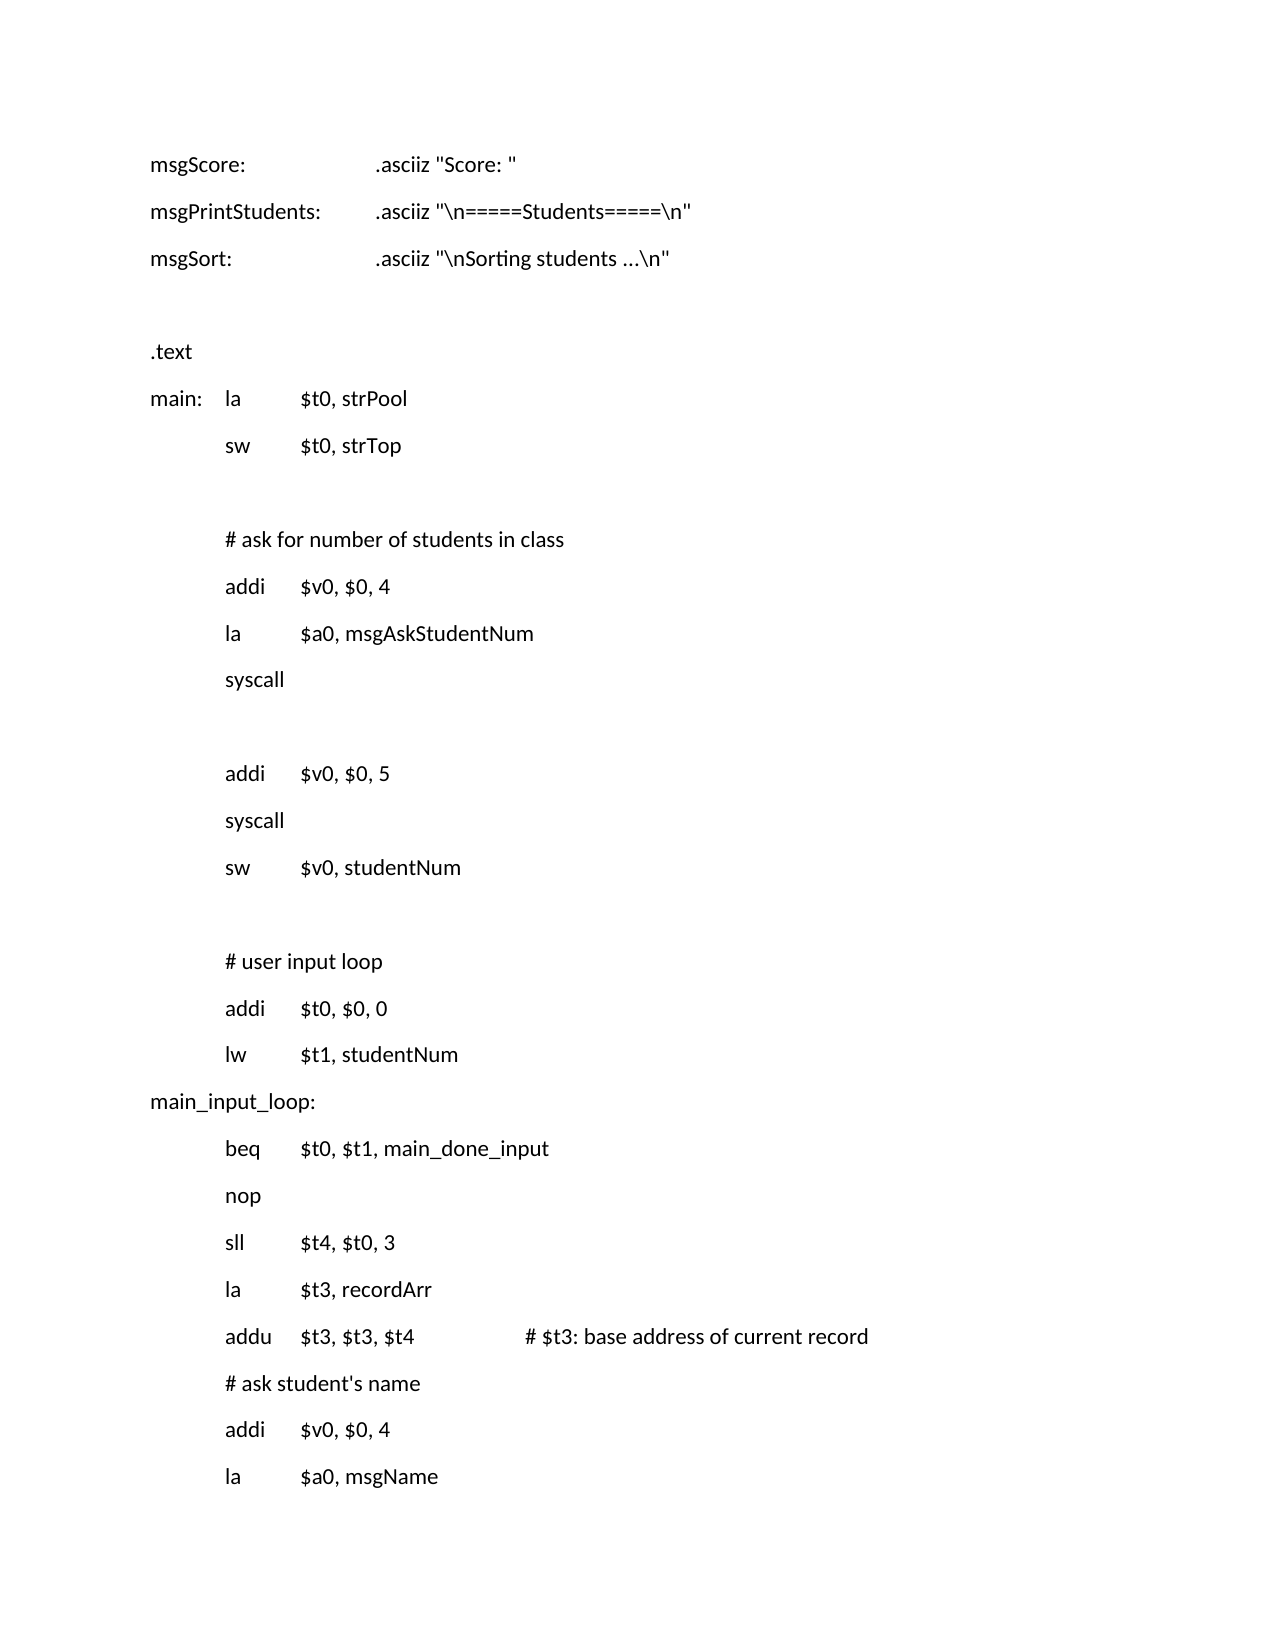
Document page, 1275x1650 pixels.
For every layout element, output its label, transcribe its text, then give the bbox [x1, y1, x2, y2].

text beq $t0, $t1, main_done_input [150, 1134, 1125, 1162]
text addi $v0, $0, 4 [150, 1416, 1125, 1444]
text msgPrintStudents: .asciiz "\n=====Students=====\n" [150, 197, 1125, 225]
text lw $t1, studentNum [150, 1041, 1125, 1069]
text addi $v0, $0, 4 [150, 572, 1125, 600]
text addi $t0, $0, 0 [150, 994, 1125, 1022]
text # ask student's name [150, 1369, 1125, 1397]
text sw $v0, studentNum [150, 853, 1125, 881]
text # ask for number of students in class [150, 525, 1125, 553]
text # user input loop [150, 947, 1125, 975]
text la $t3, recordArr [150, 1275, 1125, 1303]
text main: la $t0, strPool [150, 384, 1125, 412]
text la $a0, msgAskStudentNum [150, 619, 1125, 647]
text nop [150, 1181, 1125, 1209]
text syscall [150, 806, 1125, 834]
text sw $t0, strTop [150, 431, 1125, 459]
text .text [150, 337, 1125, 366]
text la $a0, msgName [150, 1462, 1125, 1491]
text addi $v0, $0, 5 [150, 759, 1125, 787]
text addu $t3, $t3, $t4 # $t3: base address of current record [150, 1322, 1125, 1350]
text syscall [150, 666, 1125, 694]
text sll $t4, $t0, 3 [150, 1228, 1125, 1256]
text msgSort: .asciiz "\nSorting students ...\n" [150, 244, 1125, 272]
text msgScore: .asciiz "Score: " [150, 150, 1125, 178]
text main_input_loop: [150, 1087, 1125, 1116]
